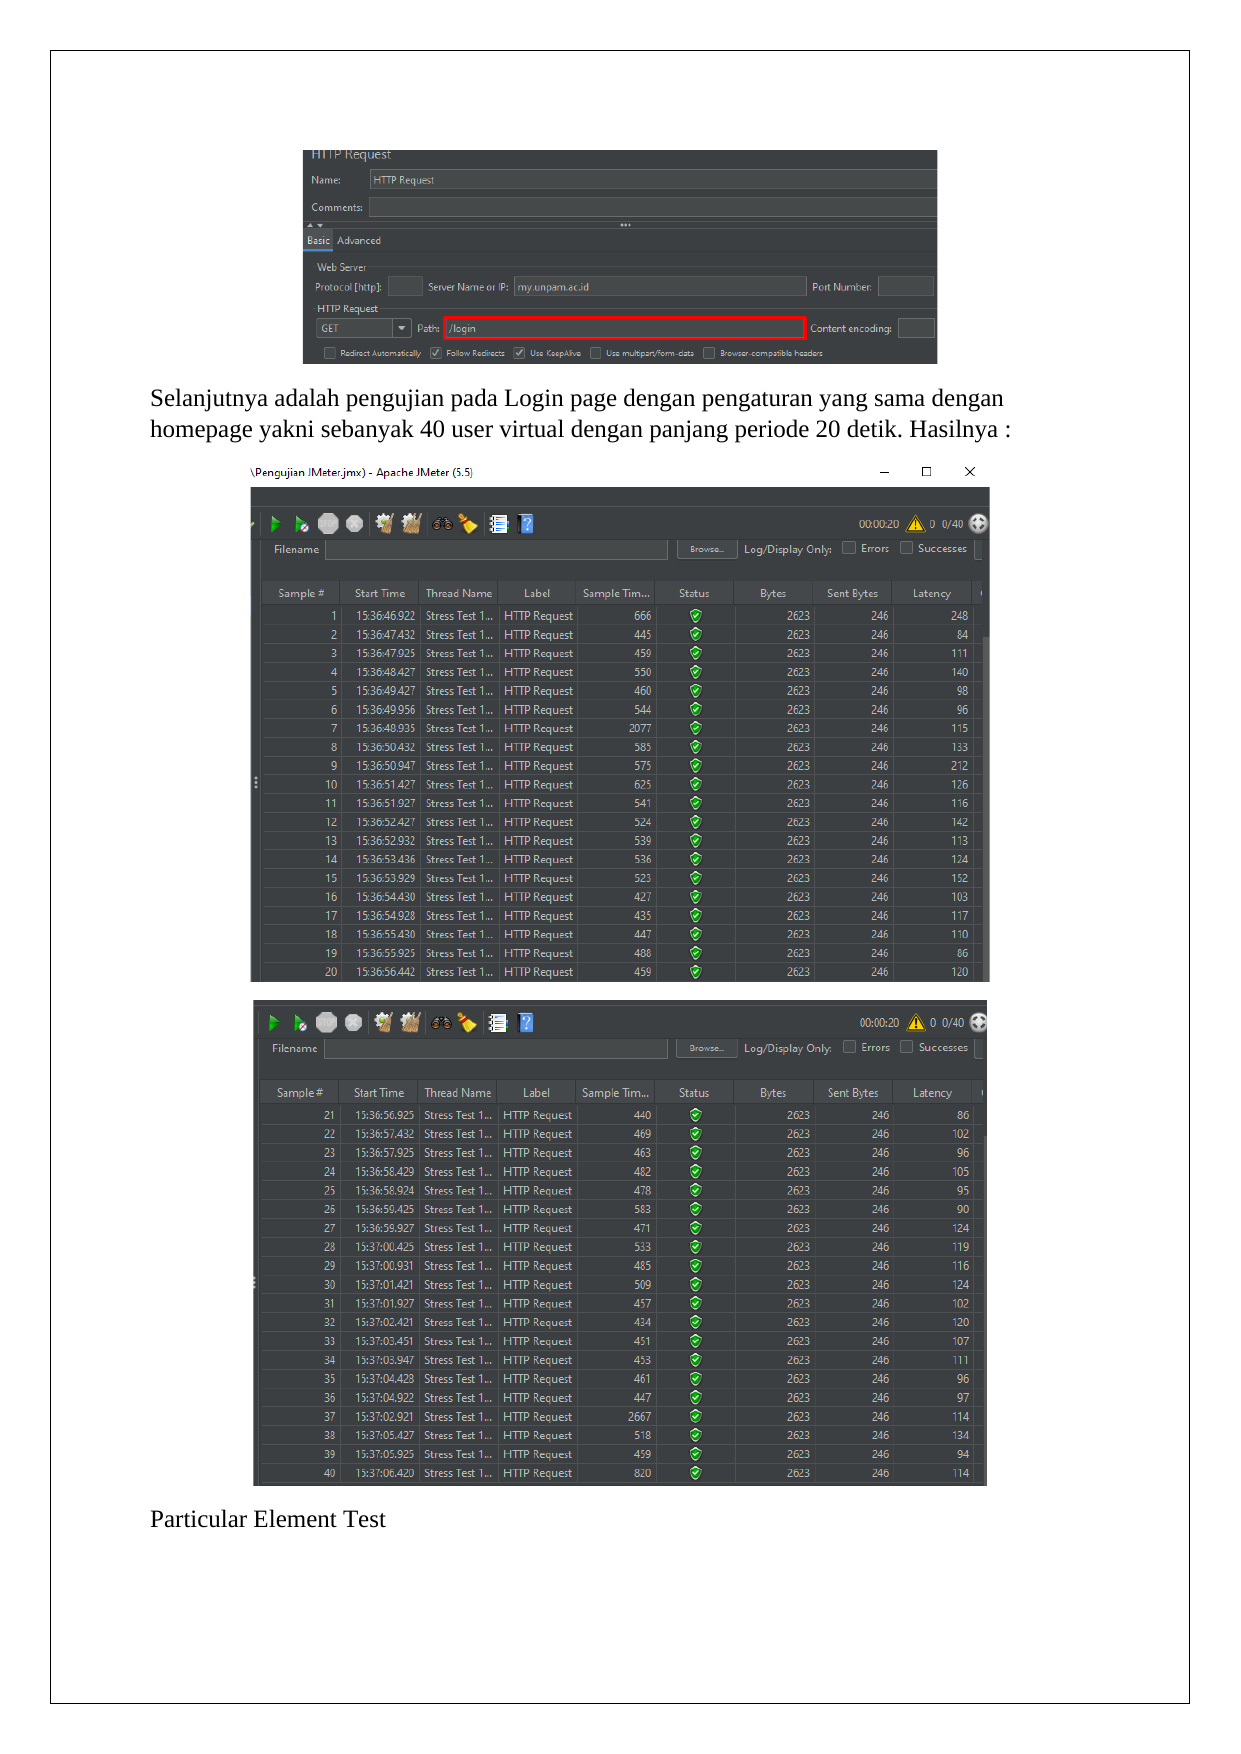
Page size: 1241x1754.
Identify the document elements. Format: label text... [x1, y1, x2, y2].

picture [302, 150, 938, 364]
picture [250, 461, 990, 982]
picture [253, 1000, 987, 1486]
text Particular Element Test [150, 1504, 1090, 1533]
text Selanjutnya adalah pengujian pada Login page dengan pengaturan yang sama dengan homepage yakni sebanyak 40 user virtual dengan panjang periode 20 detik. Hasilnya : [150, 383, 1090, 443]
